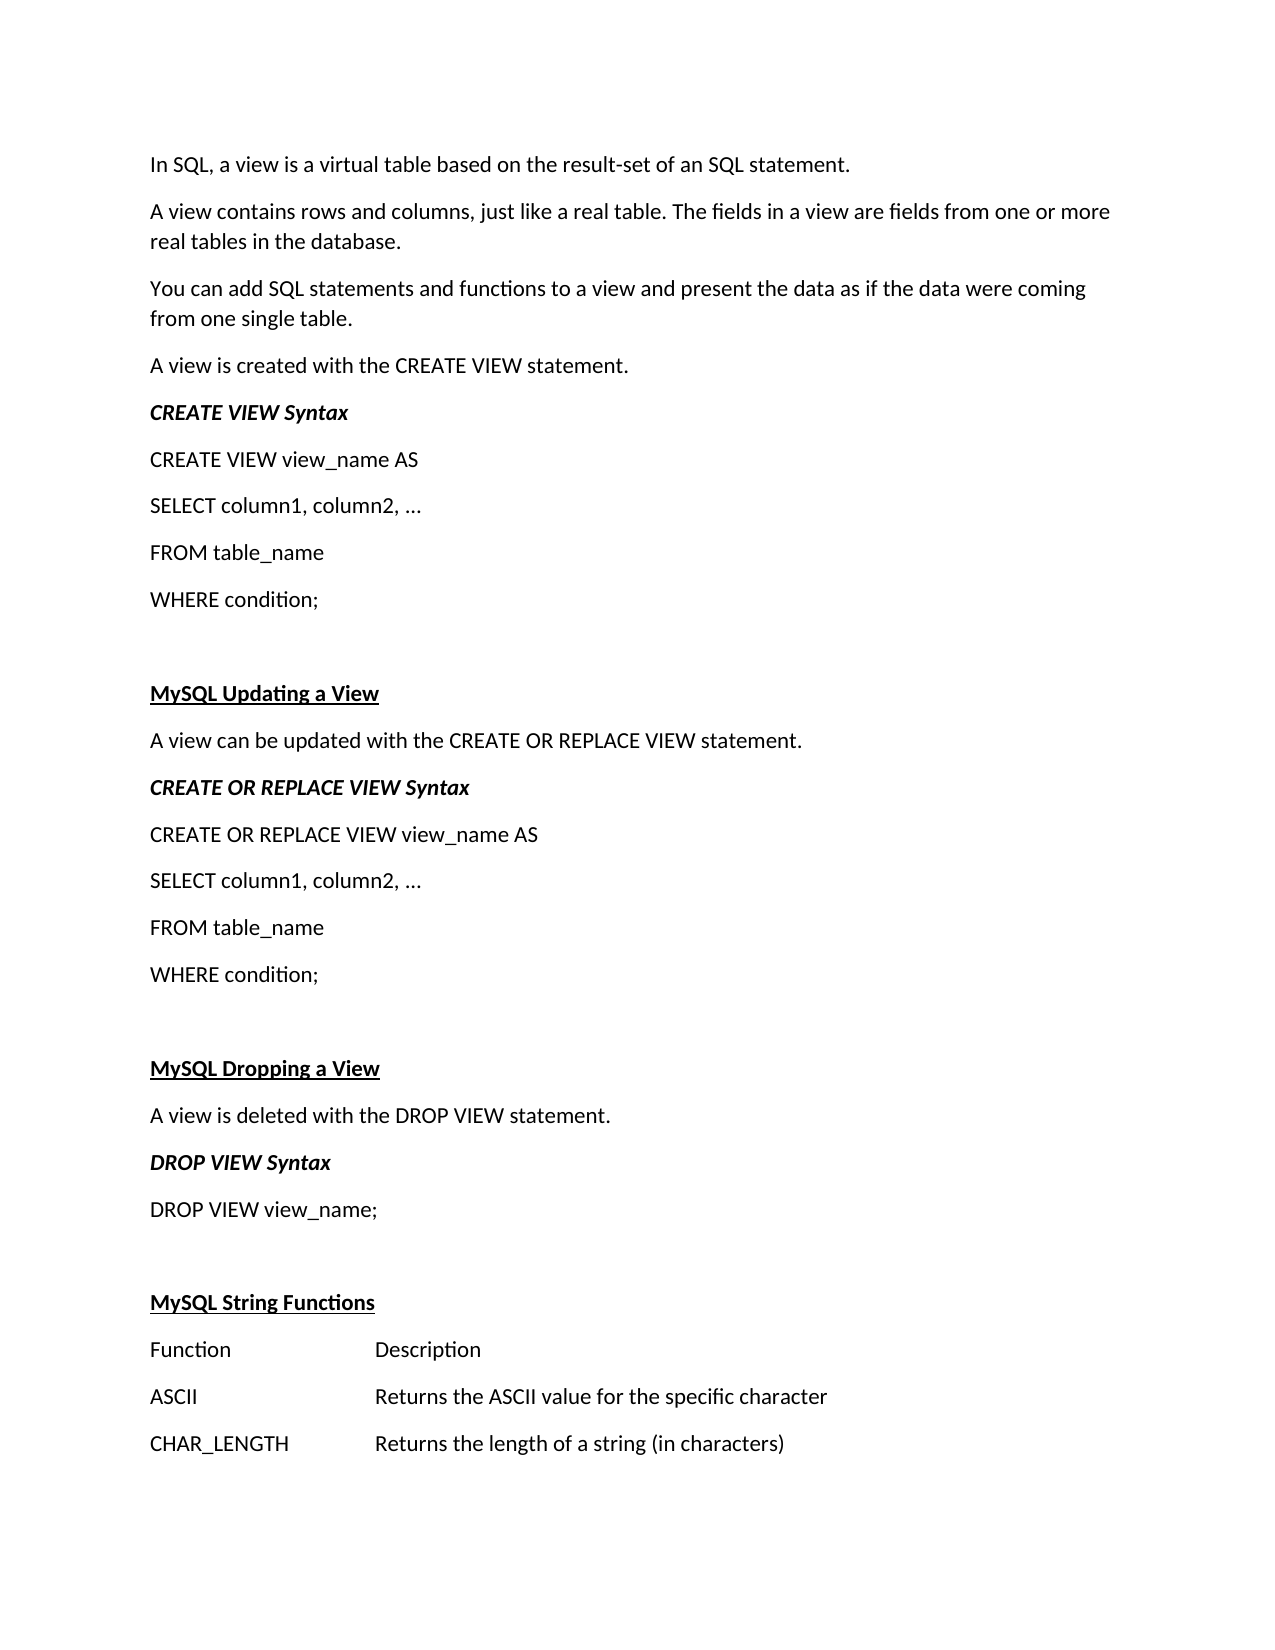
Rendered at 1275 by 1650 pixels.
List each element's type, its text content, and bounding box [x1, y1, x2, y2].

text WHERE condition; [150, 960, 1125, 988]
text A view contains rows and columns, just like a real table. The fields in a view are fields from one or more real tables in the database. [150, 197, 1125, 255]
text Function Description [150, 1335, 1125, 1363]
text MySQL Dropping a View [150, 1054, 1125, 1082]
text CREATE VIEW view_name AS [150, 445, 1125, 473]
text CREATE OR REPLACE VIEW Syntax [150, 773, 1125, 801]
text CHAR_LENGTH Returns the length of a string (in characters) [150, 1429, 1125, 1457]
text DROP VIEW Syntax [150, 1148, 1125, 1176]
text DROP VIEW view_name; [150, 1195, 1125, 1223]
text MySQL String Functions [150, 1288, 1125, 1317]
text CREATE OR REPLACE VIEW view_name AS [150, 820, 1125, 848]
text A view can be updated with the CREATE OR REPLACE VIEW statement. [150, 726, 1125, 754]
text A view is created with the CREATE VIEW statement. [150, 351, 1125, 379]
text You can add SQL statements and functions to a view and present the data as if the data were coming from one single table. [150, 274, 1125, 332]
text MySQL Updating a View [150, 679, 1125, 707]
text SELECT column1, column2, ... [150, 492, 1125, 520]
text SELECT column1, column2, ... [150, 867, 1125, 895]
text WHERE condition; [150, 585, 1125, 613]
text In SQL, a view is a virtual table based on the result-set of an SQL statement. [150, 150, 1125, 178]
text ASCII Returns the ASCII value for the specific character [150, 1382, 1125, 1410]
text A view is deleted with the DROP VIEW statement. [150, 1101, 1125, 1129]
text FROM table_name [150, 538, 1125, 567]
text FROM table_name [150, 913, 1125, 942]
text CREATE VIEW Syntax [150, 398, 1125, 426]
